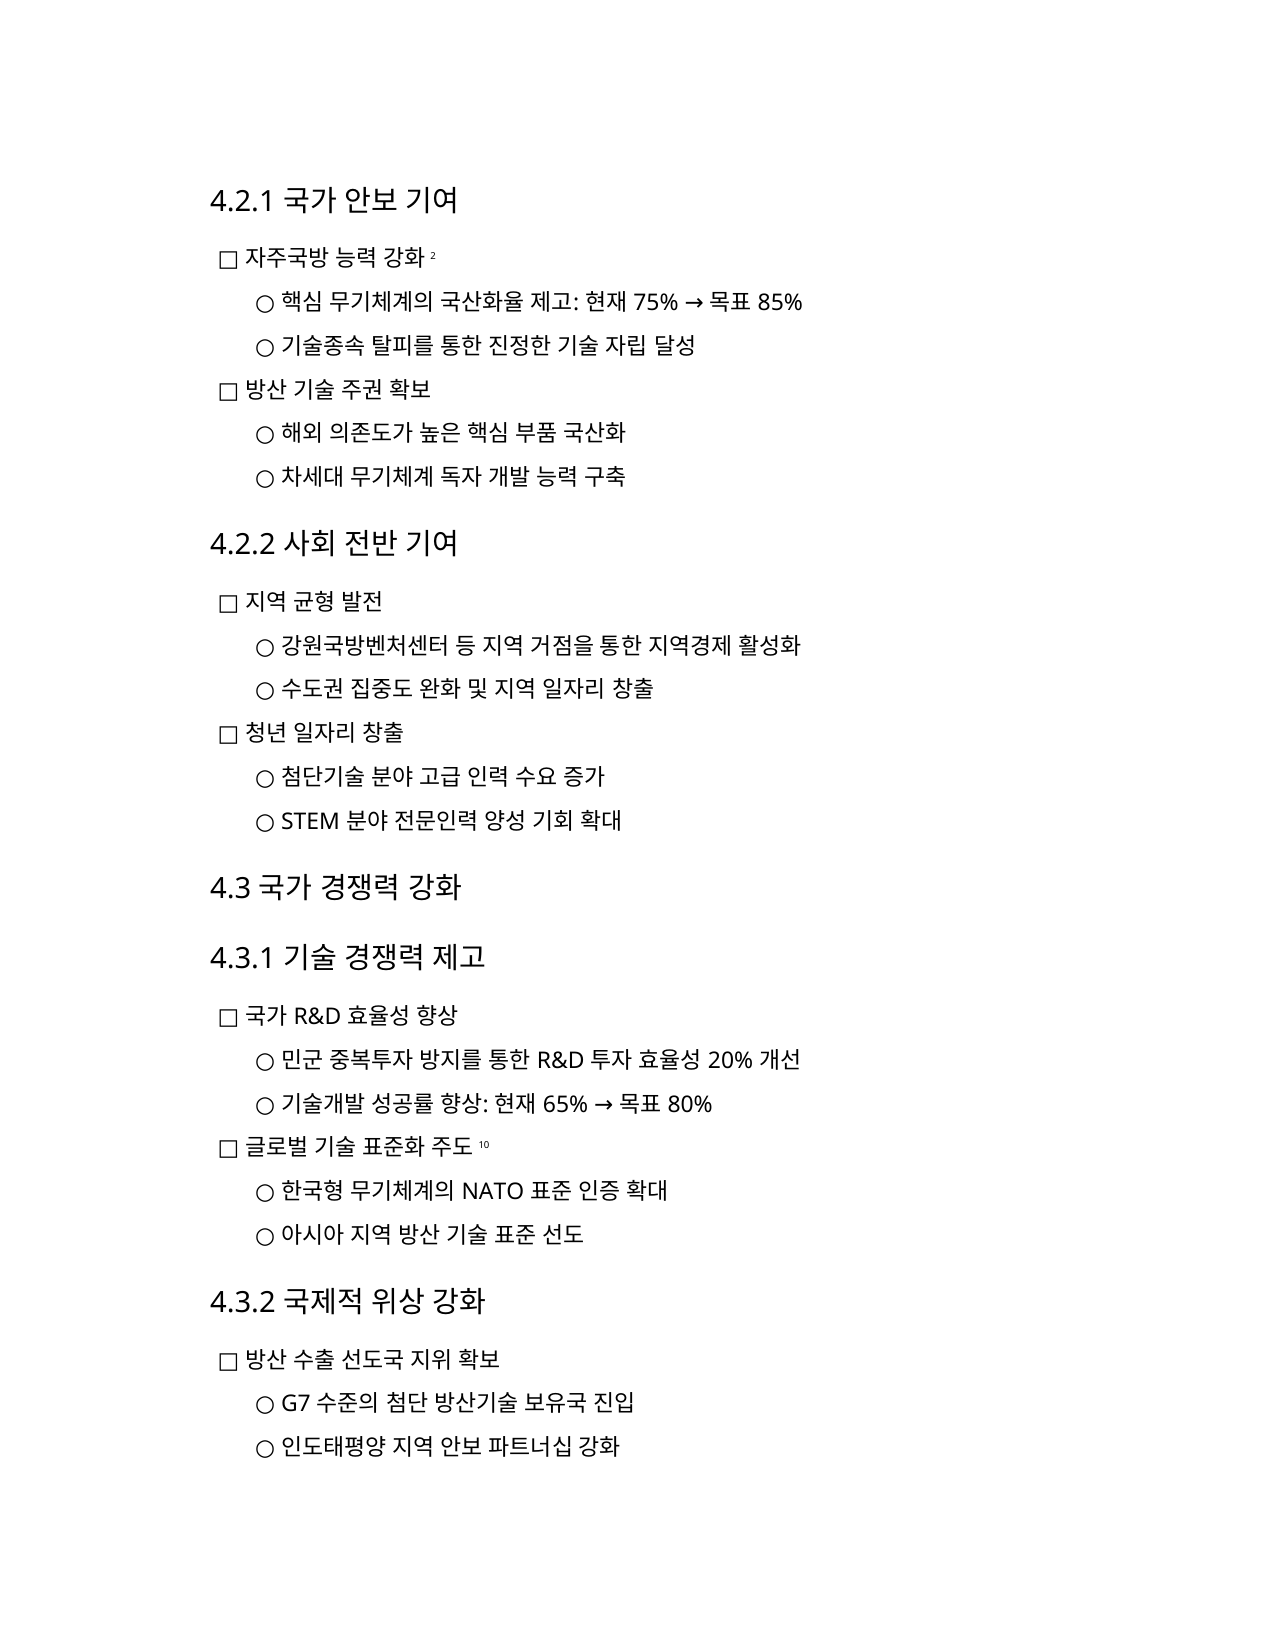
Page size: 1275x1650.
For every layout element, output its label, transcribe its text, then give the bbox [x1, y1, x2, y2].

list ○ G7 수준의 첨단 방산기술 보유국 진입 [255, 1387, 1125, 1418]
list ○ 민군 중복투자 방지를 통한 R&D 투자 효율성 20% 개선 [255, 1044, 1125, 1075]
list ○ 기술종속 탈피를 통한 진정한 기술 자립 달성 [255, 330, 1125, 361]
subtitle 4.2.1 국가 안보 기여 [210, 180, 1125, 220]
list □ 청년 일자리 창출 [217, 717, 1125, 748]
list ○ 강원국방벤처센터 등 지역 거점을 통한 지역경제 활성화 [255, 629, 1125, 661]
subtitle 4.3.1 기술 경쟁력 제고 [210, 938, 1125, 977]
list ○ STEM 분야 전문인력 양성 기회 확대 [255, 804, 1125, 836]
list ○ 한국형 무기체계의 NATO 표준 인증 확대 [255, 1175, 1125, 1206]
list □ 자주국방 능력 강화2 [217, 242, 1125, 273]
list □ 방산 수출 선도국 지위 확보 [217, 1343, 1125, 1375]
list ○ 핵심 무기체계의 국산화율 제고: 현재 75% → 목표 85% [255, 286, 1125, 317]
list ○ 아시아 지역 방산 기술 표준 선도 [255, 1219, 1125, 1250]
list ○ 인도태평양 지역 안보 파트너십 강화 [255, 1431, 1125, 1462]
list ○ 수도권 집중도 완화 및 지역 일자리 창출 [255, 673, 1125, 704]
list □ 지역 균형 발전 [217, 586, 1125, 617]
list ○ 해외 의존도가 높은 핵심 부품 국산화 [255, 417, 1125, 448]
list ○ 기술개발 성공률 향상: 현재 65% → 목표 80% [255, 1087, 1125, 1119]
subtitle 4.2.2 사회 전반 기여 [210, 523, 1125, 563]
subtitle 4.3 국가 경쟁력 강화 [210, 867, 1125, 907]
list ○ 차세대 무기체계 독자 개발 능력 구축 [255, 461, 1125, 492]
list □ 국가 R&D 효율성 향상 [217, 1000, 1125, 1031]
subtitle 4.3.2 국제적 위상 강화 [210, 1281, 1125, 1321]
list ○ 첨단기술 분야 고급 인력 수요 증가 [255, 761, 1125, 792]
list □ 글로벌 기술 표준화 주도10 [217, 1131, 1125, 1162]
list □ 방산 기술 주권 확보 [217, 373, 1125, 405]
